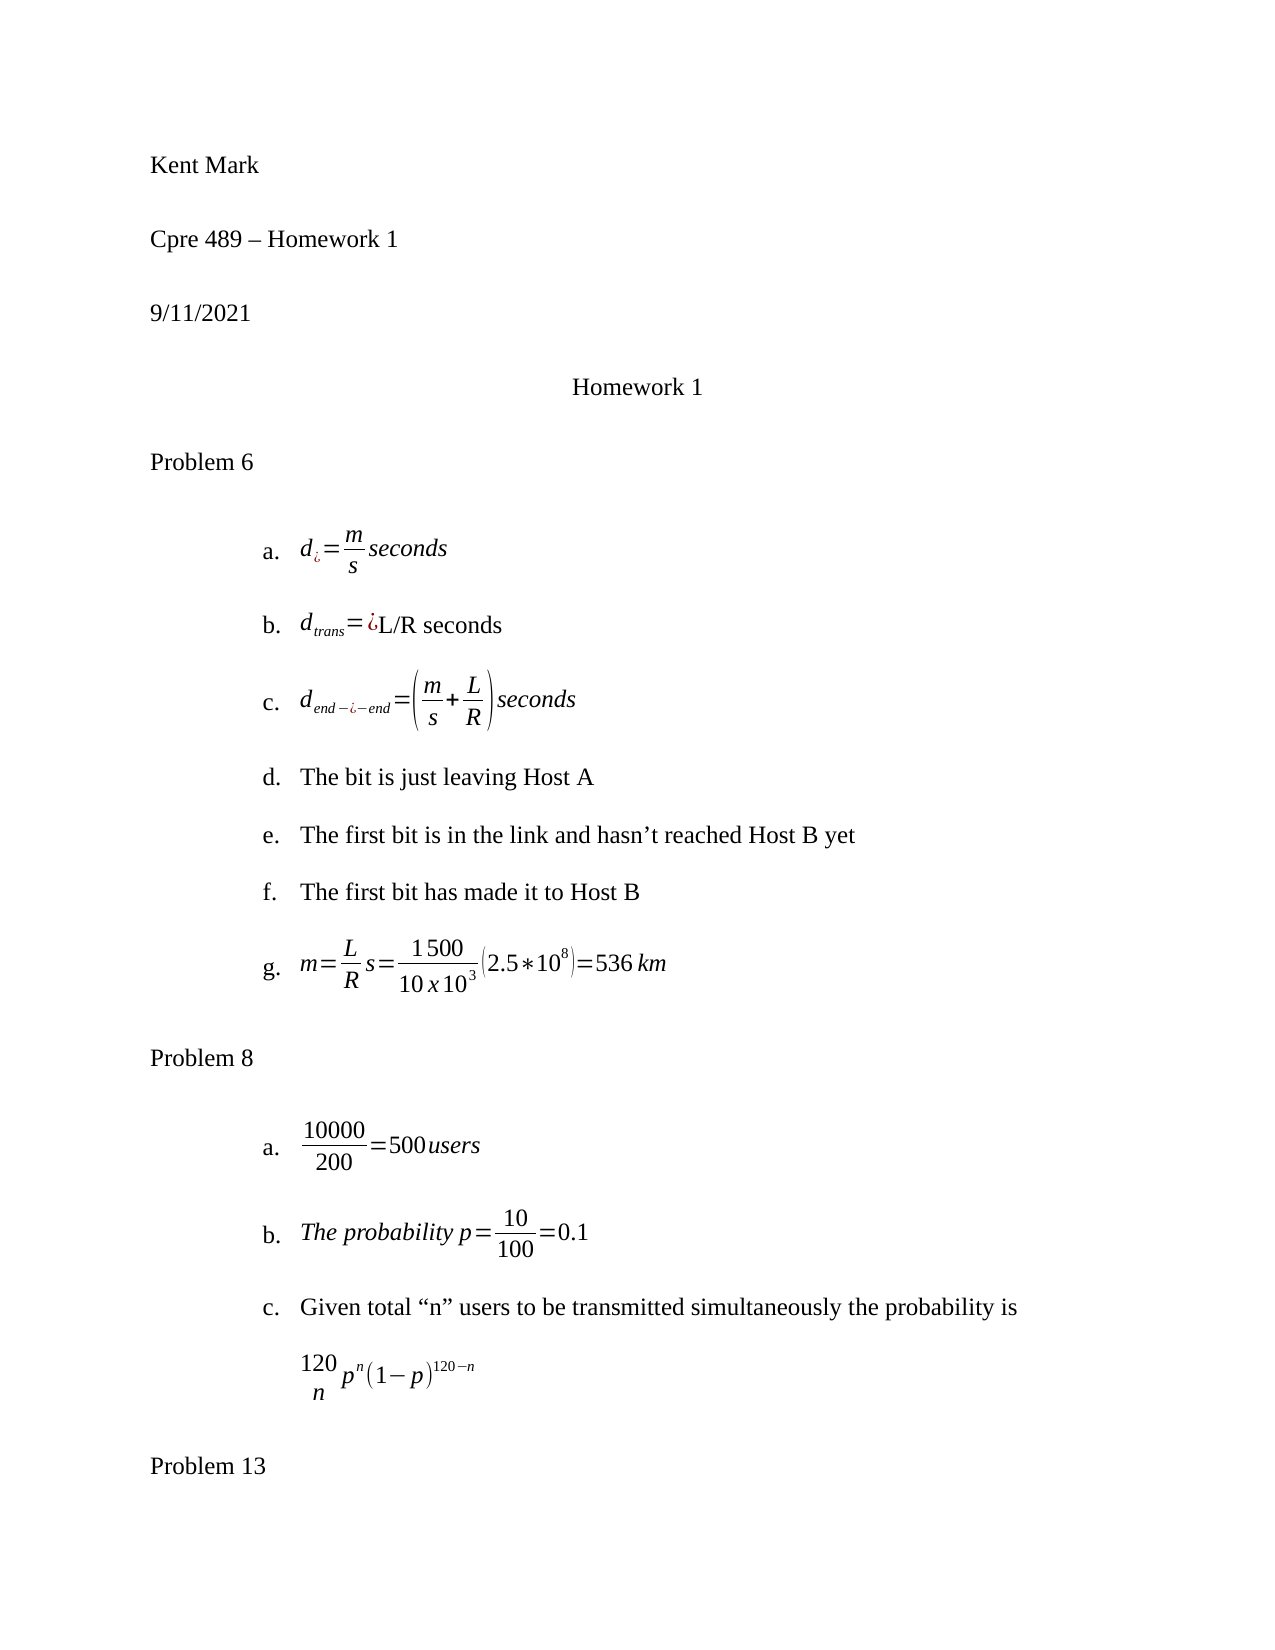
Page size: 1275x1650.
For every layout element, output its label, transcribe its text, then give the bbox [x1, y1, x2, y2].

text 9/11/2021 [150, 298, 1125, 327]
text Problem 8 [150, 1043, 1125, 1072]
list L/R seconds [262, 608, 1125, 640]
text Homework 1 [150, 372, 1125, 401]
list The first bit is in the link and hasn’t reached Host B yet [262, 820, 1125, 849]
list The first bit has made it to Host B [262, 877, 1125, 906]
text Problem 13 [150, 1451, 1125, 1480]
text Problem 6 [150, 447, 1125, 475]
list Given total “n” users to be transmitted simultaneously the probability is [262, 1292, 1125, 1407]
text Kent Mark [150, 150, 1125, 179]
text Cpre 489 – Homework 1 [150, 224, 1125, 253]
list The bit is just leaving Host A [262, 762, 1125, 791]
